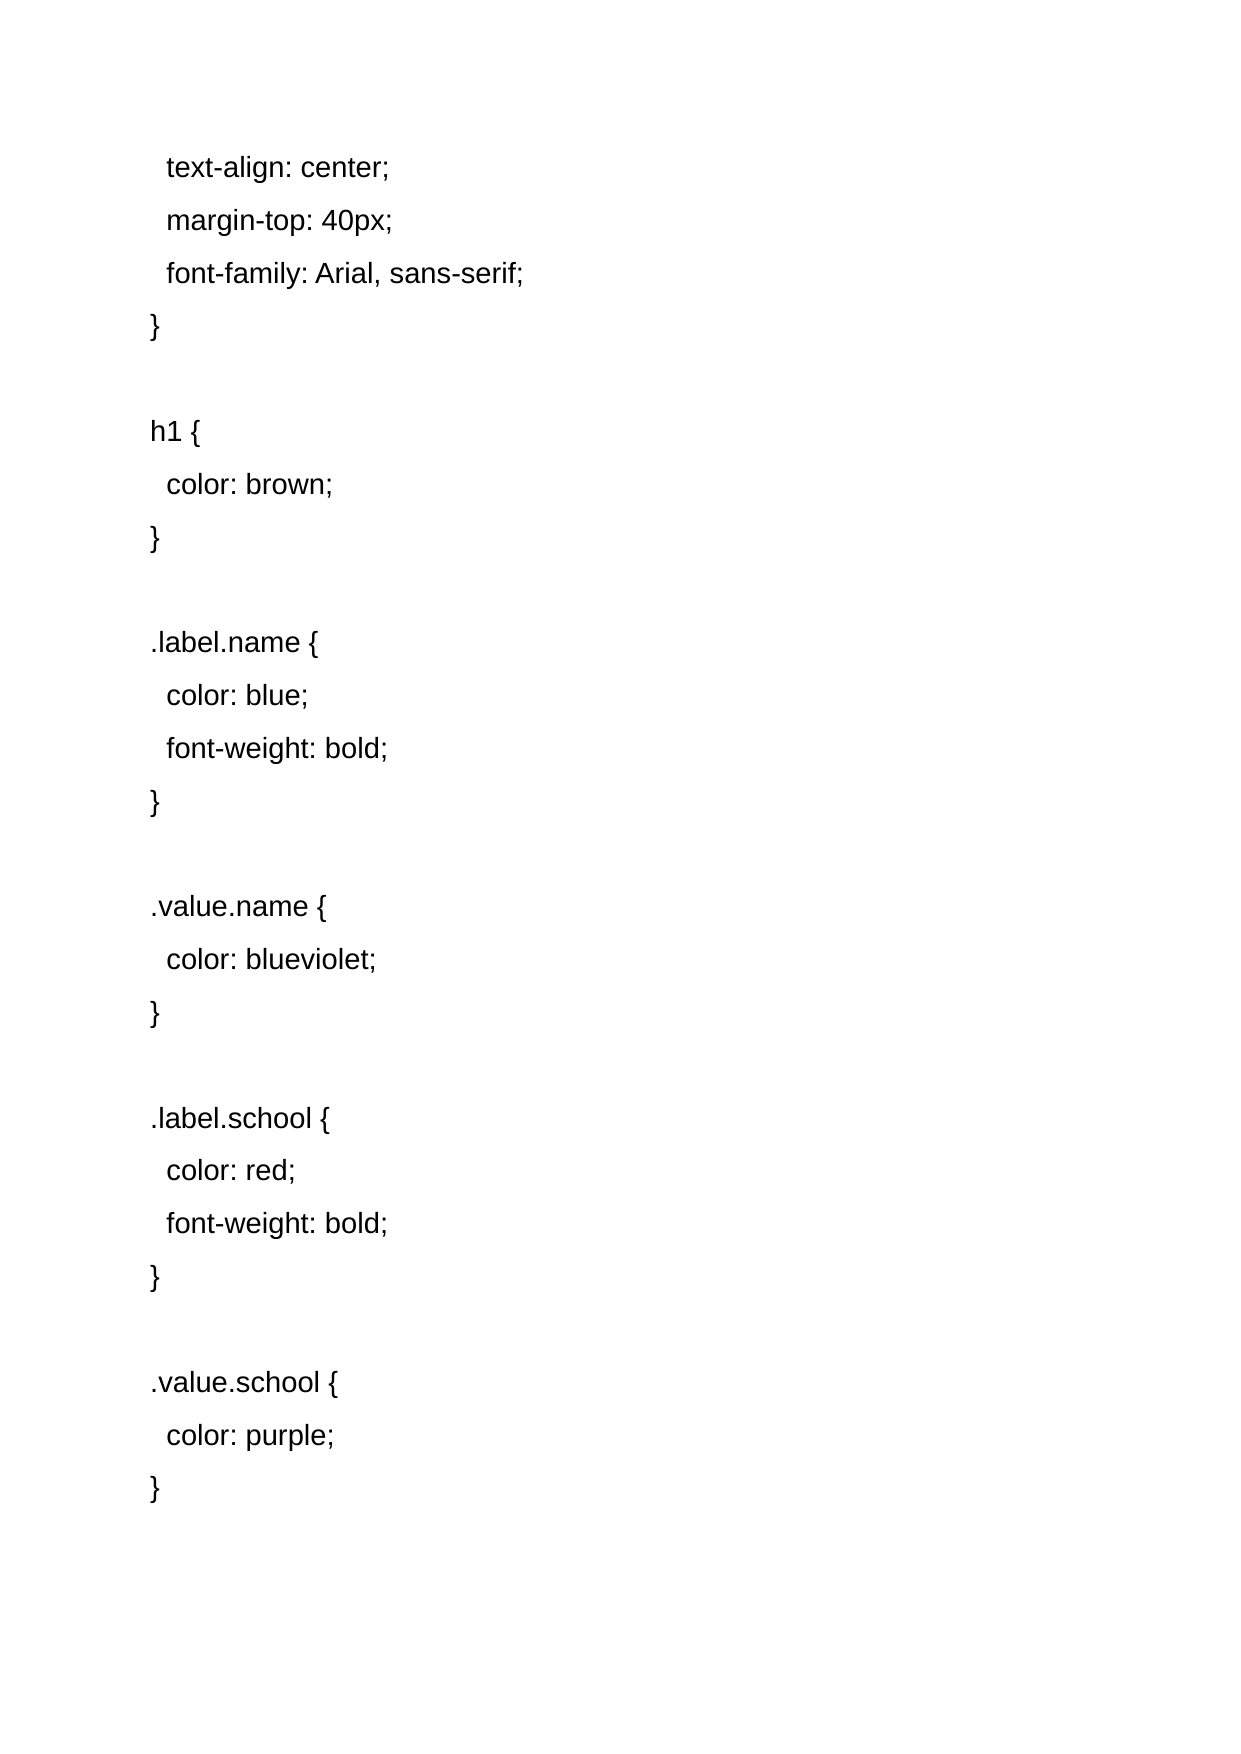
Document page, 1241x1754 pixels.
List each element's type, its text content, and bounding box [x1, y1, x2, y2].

text .value.school { [150, 1365, 1090, 1398]
text .label.name { [150, 625, 1090, 659]
text text-align: center; [150, 150, 1090, 183]
text color: blueviolet; [150, 942, 1090, 976]
text color: red; [150, 1153, 1090, 1187]
text } [150, 995, 1090, 1028]
text } [150, 1470, 1090, 1504]
text h1 { [150, 414, 1090, 448]
text .value.name { [150, 889, 1090, 923]
text .label.school { [150, 1101, 1090, 1134]
text color: brown; [150, 467, 1090, 500]
text font-weight: bold; [150, 731, 1090, 764]
text } [150, 308, 1090, 342]
text color: purple; [150, 1417, 1090, 1451]
text } [150, 784, 1090, 817]
text font-family: Arial, sans-serif; [150, 256, 1090, 289]
text color: blue; [150, 678, 1090, 712]
text margin-top: 40px; [150, 203, 1090, 236]
text } [150, 520, 1090, 553]
text } [150, 1259, 1090, 1293]
text font-weight: bold; [150, 1206, 1090, 1240]
